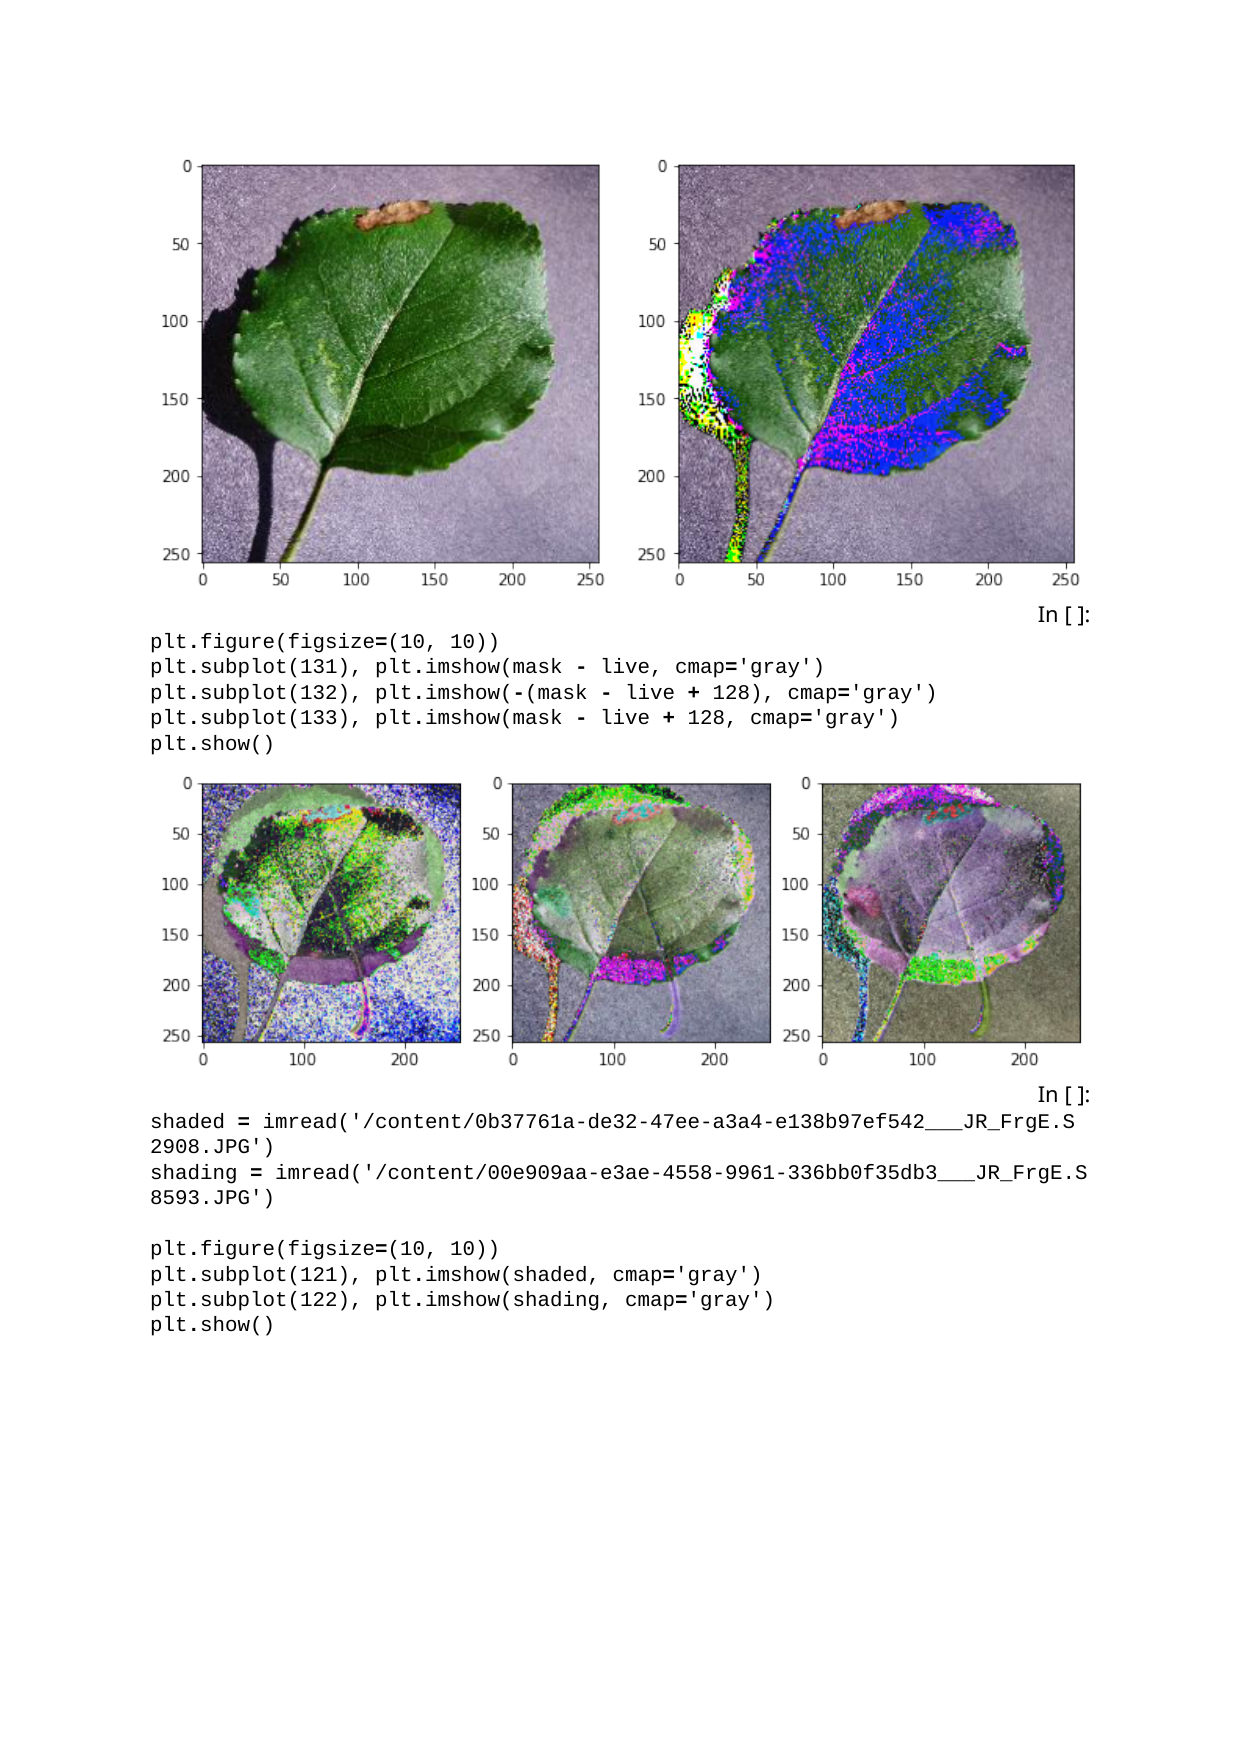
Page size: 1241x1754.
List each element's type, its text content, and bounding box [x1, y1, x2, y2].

text plt.subplot(122), plt.imshow(shading, cmap='gray') [150, 1287, 1090, 1313]
text plt.subplot(132), plt.imshow(-(mask - live + 128), cmap='gray') [150, 680, 1090, 706]
text In [ ]: [150, 600, 1090, 629]
text plt.subplot(131), plt.imshow(mask - live, cmap='gray') [150, 655, 1090, 680]
text shading = imread('/content/00e909aa-e3ae-4558-9961-336bb0f35db3___JR_FrgE.S 8593.JPG') [150, 1160, 1090, 1211]
text plt.figure(figsize=(10, 10)) [150, 629, 1090, 655]
text plt.subplot(121), plt.imshow(shaded, cmap='gray') [150, 1262, 1090, 1287]
text plt.subplot(133), plt.imshow(mask - live + 128, cmap='gray') [150, 706, 1090, 731]
text shaded = imread('/content/0b37761a-de32-47ee-a3a4-e138b97ef542___JR_FrgE.S 2908.JPG') [150, 1109, 1090, 1160]
text plt.show() [150, 731, 1090, 756]
text In [ ]: [150, 1080, 1090, 1109]
picture [150, 150, 1091, 600]
text plt.show() [150, 1313, 1090, 1338]
picture [150, 766, 1091, 1080]
text plt.figure(figsize=(10, 10)) [150, 1236, 1090, 1262]
